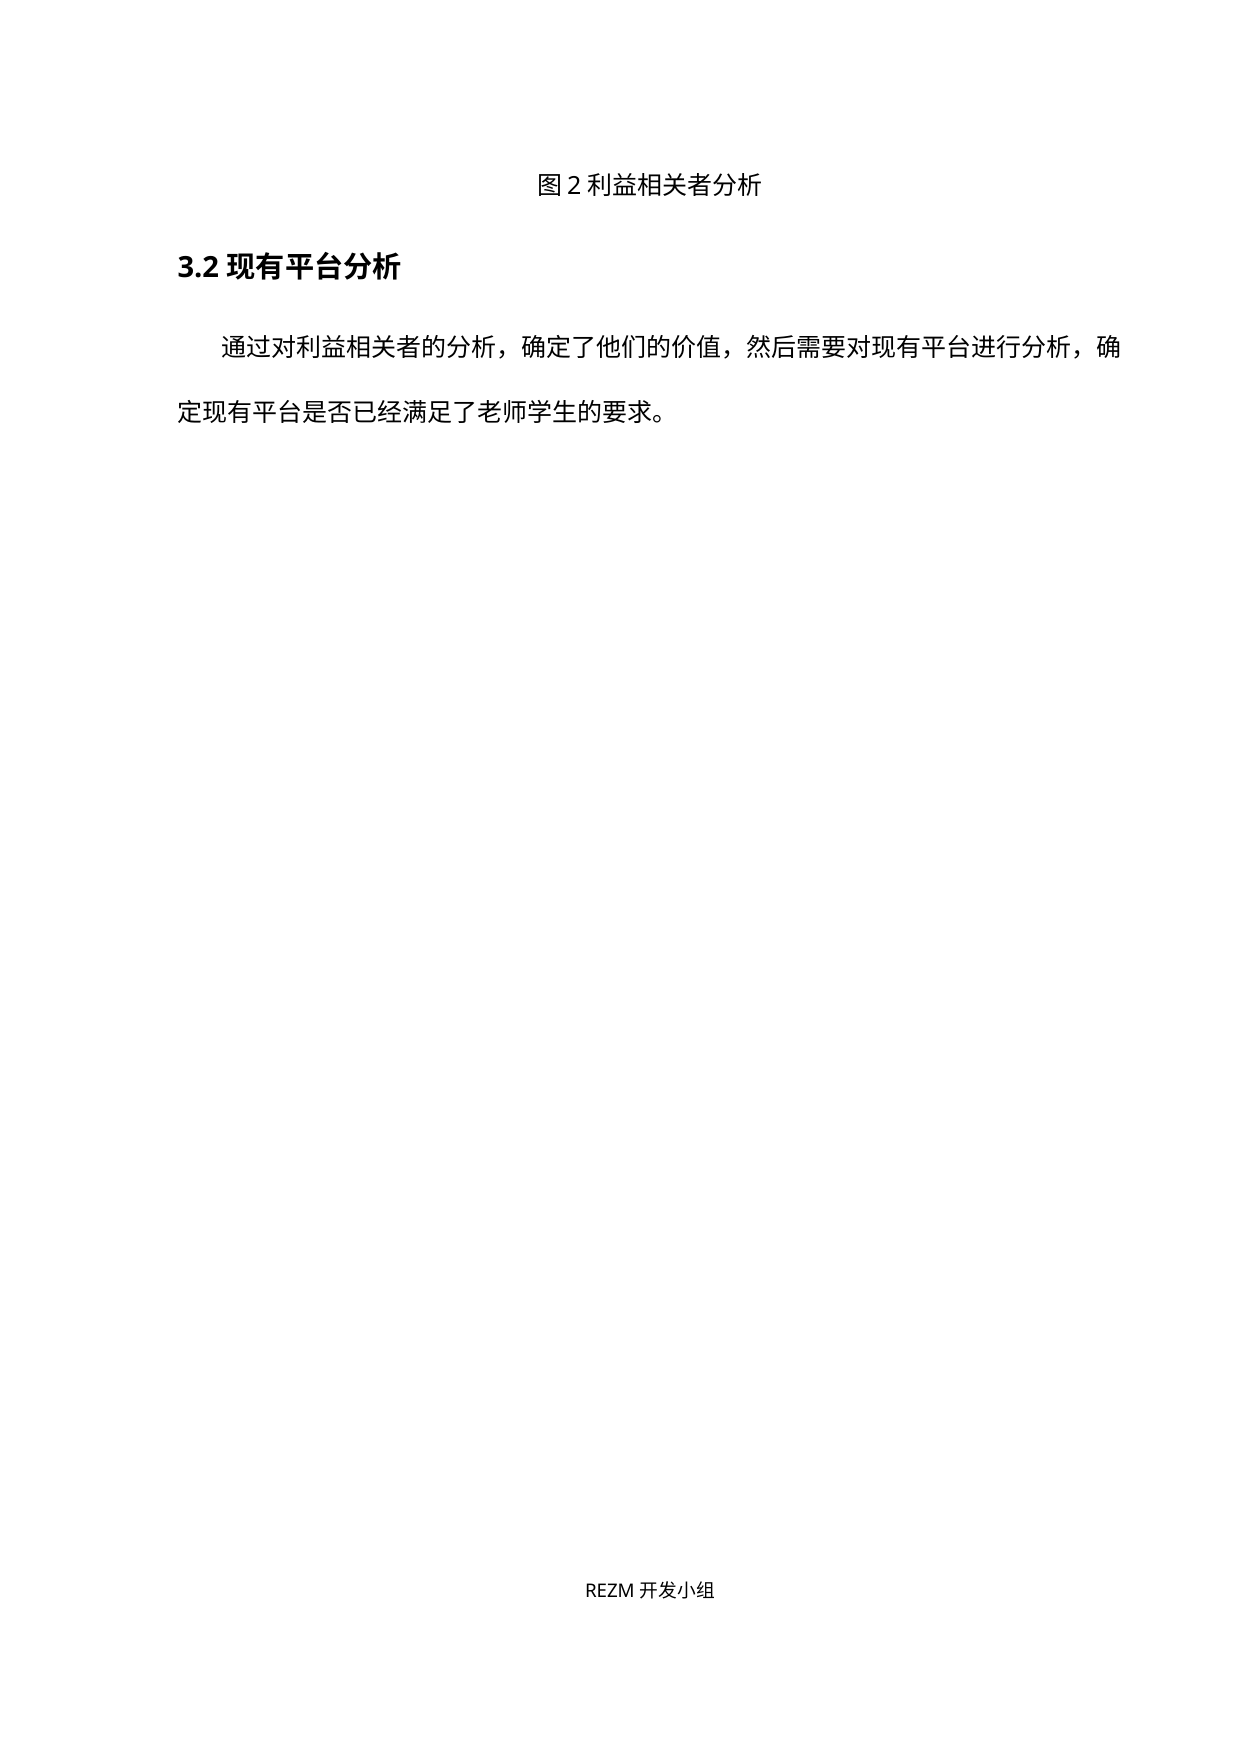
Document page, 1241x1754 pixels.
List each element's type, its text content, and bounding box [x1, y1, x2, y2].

text 通过对利益相关者的分析，确定了他们的价值，然后需要对现有平台进行分析，确定现有平台是否已经满足了老师学生的要求。 [177, 313, 1122, 443]
text 图2 利益相关者分析 [177, 151, 1122, 216]
subtitle 3.2 现有平台分析 [177, 232, 1122, 297]
